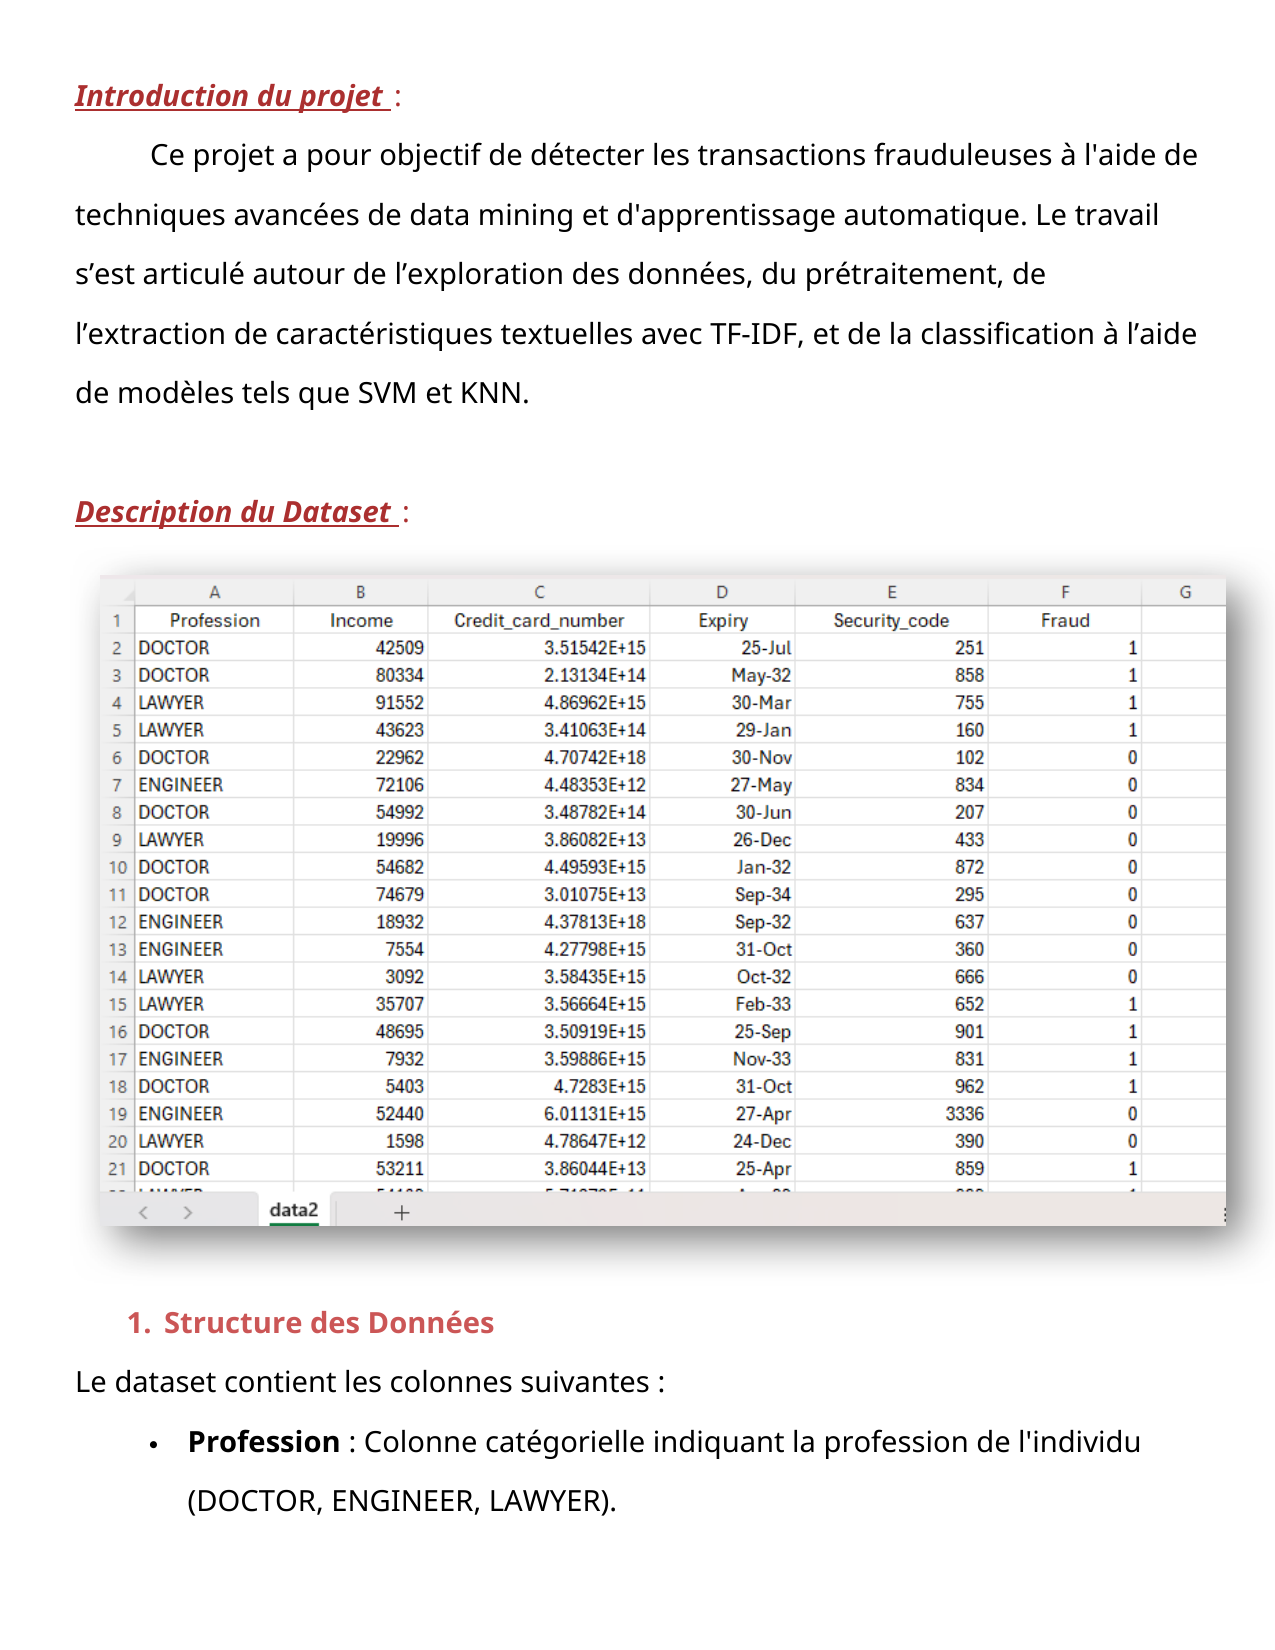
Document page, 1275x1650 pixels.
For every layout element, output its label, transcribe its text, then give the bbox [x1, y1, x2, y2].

text Ce projet a pour objectif de détecter les transactions frauduleuses à l'aide de techniques avancées de data mining et d'apprentissage automatique. Le travail s’est articulé autour de l’exploration des données, du prétraitement, de l’extraction de caractéristiques textuelles avec TF-IDF, et de la classification à l’aide de modèles tels que SVM et KNN. [75, 134, 1200, 412]
picture [100, 575, 1226, 1226]
list Structure des Données [126, 1302, 1200, 1342]
list Profession : Colonne catégorielle indiquant la profession de l'individu (DOCTOR, ENGINEER, LAWYER). [150, 1421, 1200, 1520]
text Le dataset contient les colonnes suivantes : [75, 1362, 1200, 1401]
text Description du Dataset : [75, 491, 1200, 531]
text Introduction du projet : [75, 75, 1200, 115]
